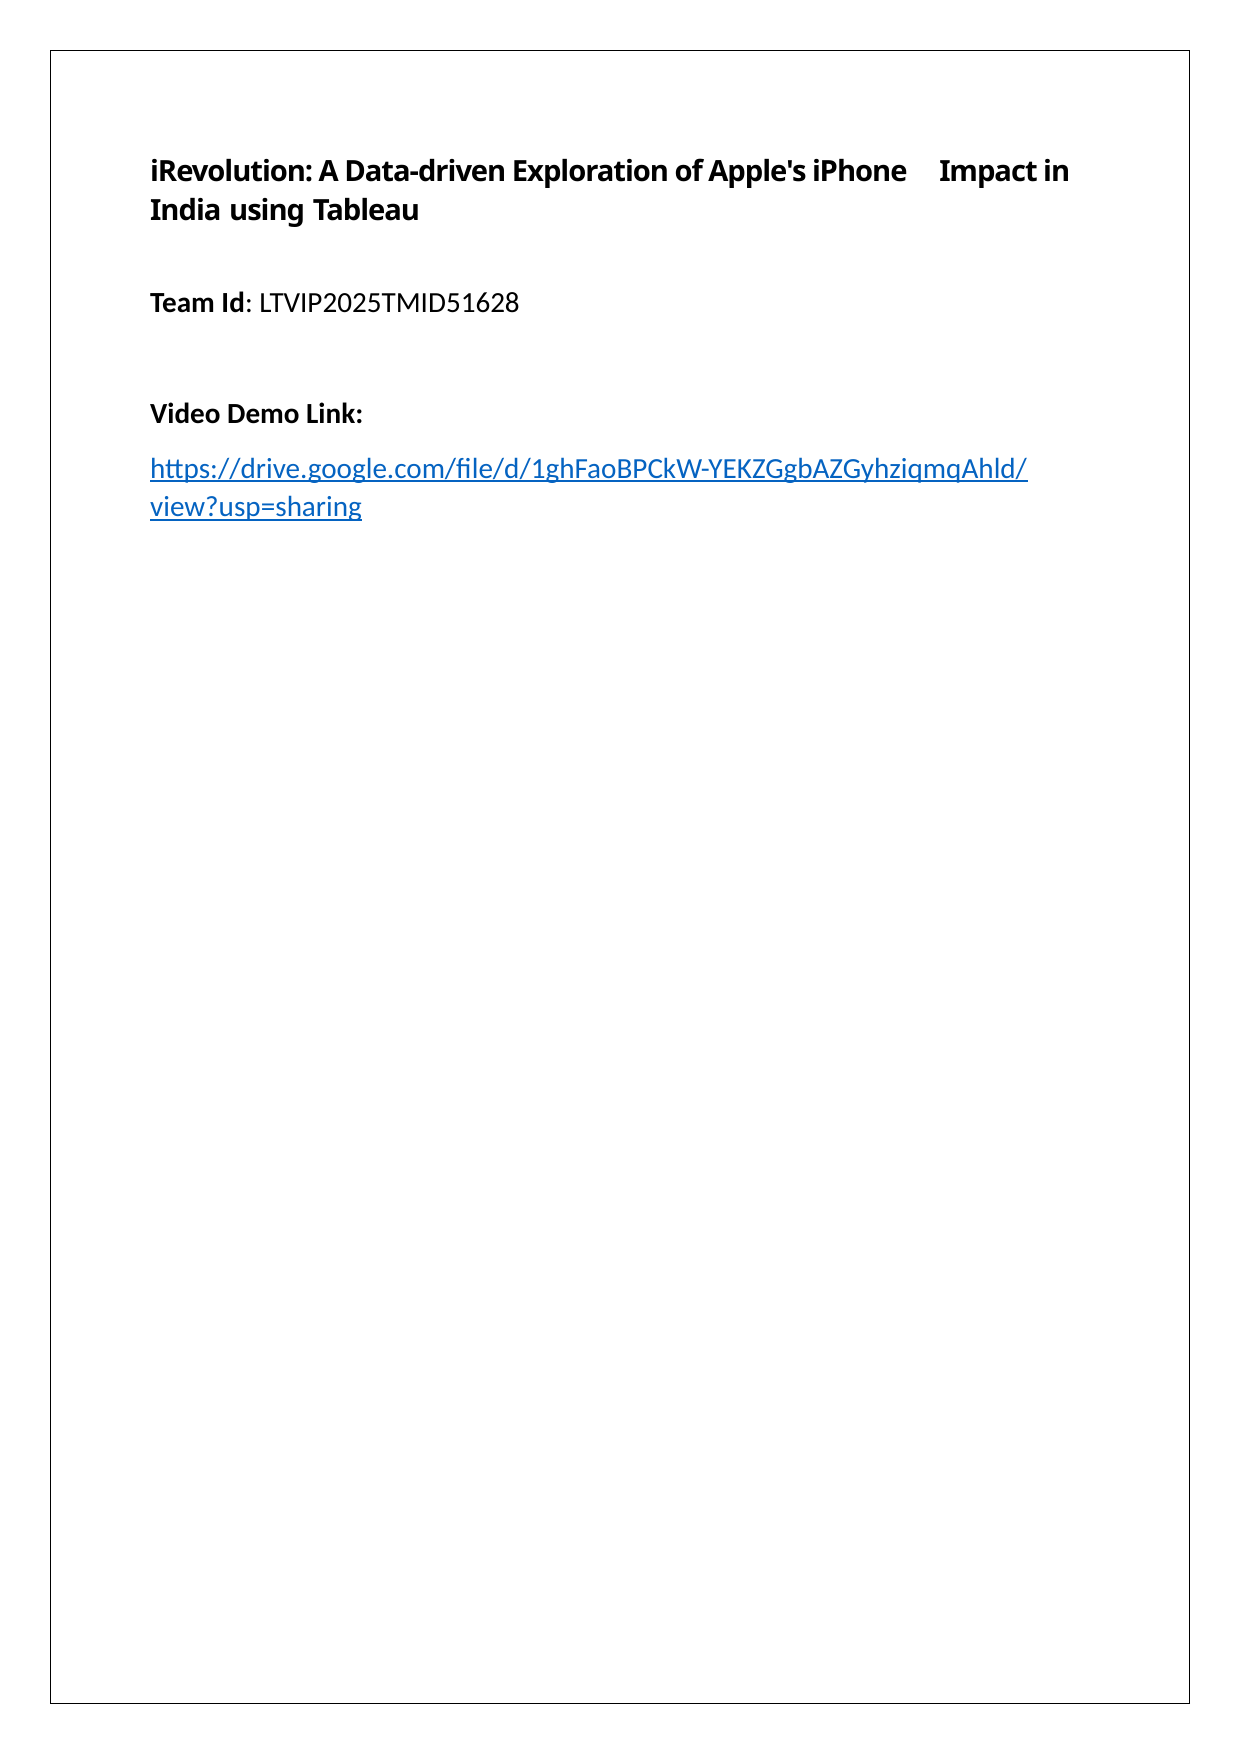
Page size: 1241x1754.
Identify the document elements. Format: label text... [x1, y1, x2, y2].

text Team Id: LTVIP2025TMID51628 [150, 284, 1090, 320]
text https://drive.google.com/file/d/1ghFaoBPCkW-YEKZGgbAZGyhziqmqAhld/view?usp=sharing [150, 450, 1090, 524]
text Video Demo Link: [150, 395, 1090, 430]
title iRevolution: A Data-driven Exploration of Apple's iPhone Impact in India using Tableau [150, 150, 1090, 229]
